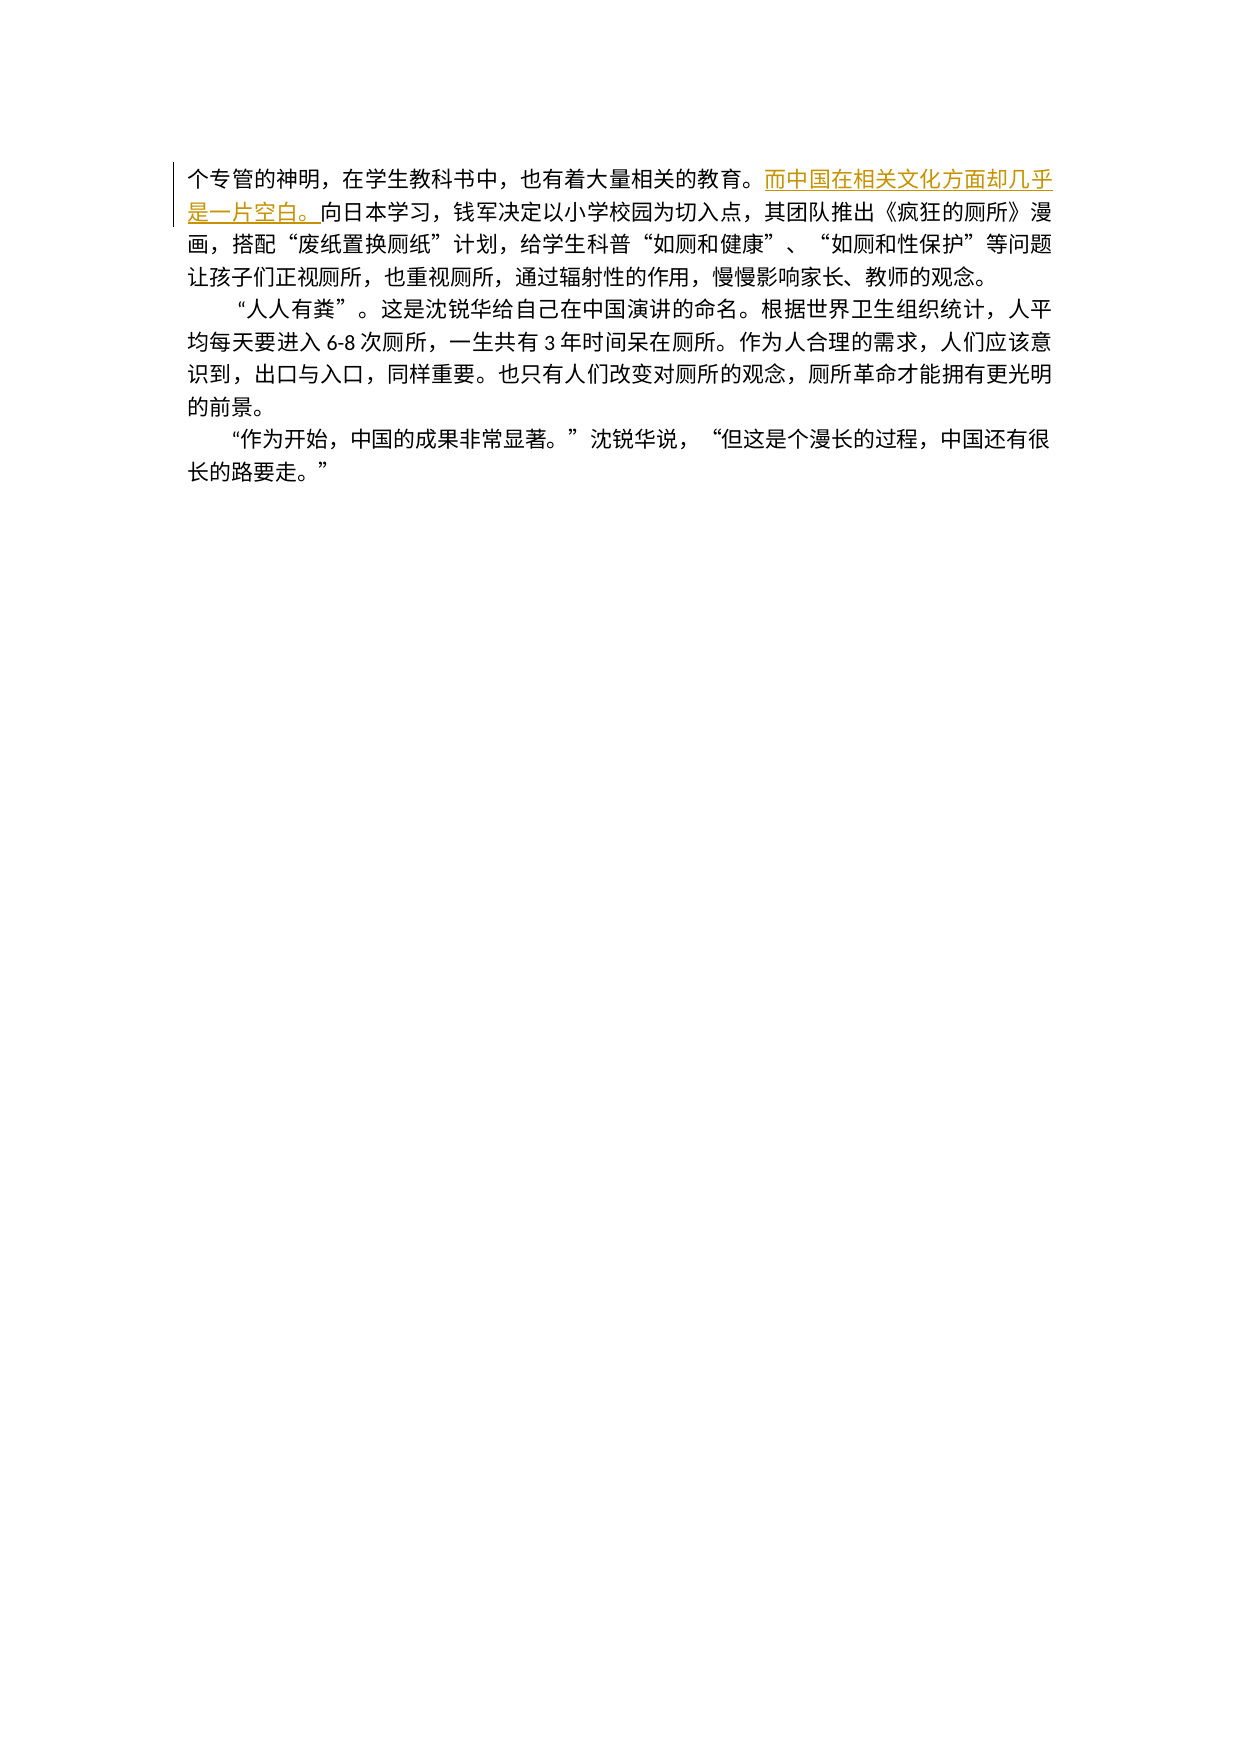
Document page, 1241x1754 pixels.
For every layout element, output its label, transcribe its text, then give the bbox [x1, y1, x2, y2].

text “人人有粪”。这是沈锐华给自己在中国演讲的命名。根据世界卫生组织统计，人平均每天要进入6-8次厕所，一生共有3年时间呆在厕所。作为人合理的需求，人们应该意识到，出口与入口，同样重要。也只有人们改变对厕所的观念，厕所革命才能拥有更光明的前景。 [187, 292, 1053, 422]
text “作为开始，中国的成果非常显著。”沈锐华说，“但这是个漫长的过程，中国还有很长的路要走。” [187, 422, 1053, 487]
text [187, 162, 1053, 292]
